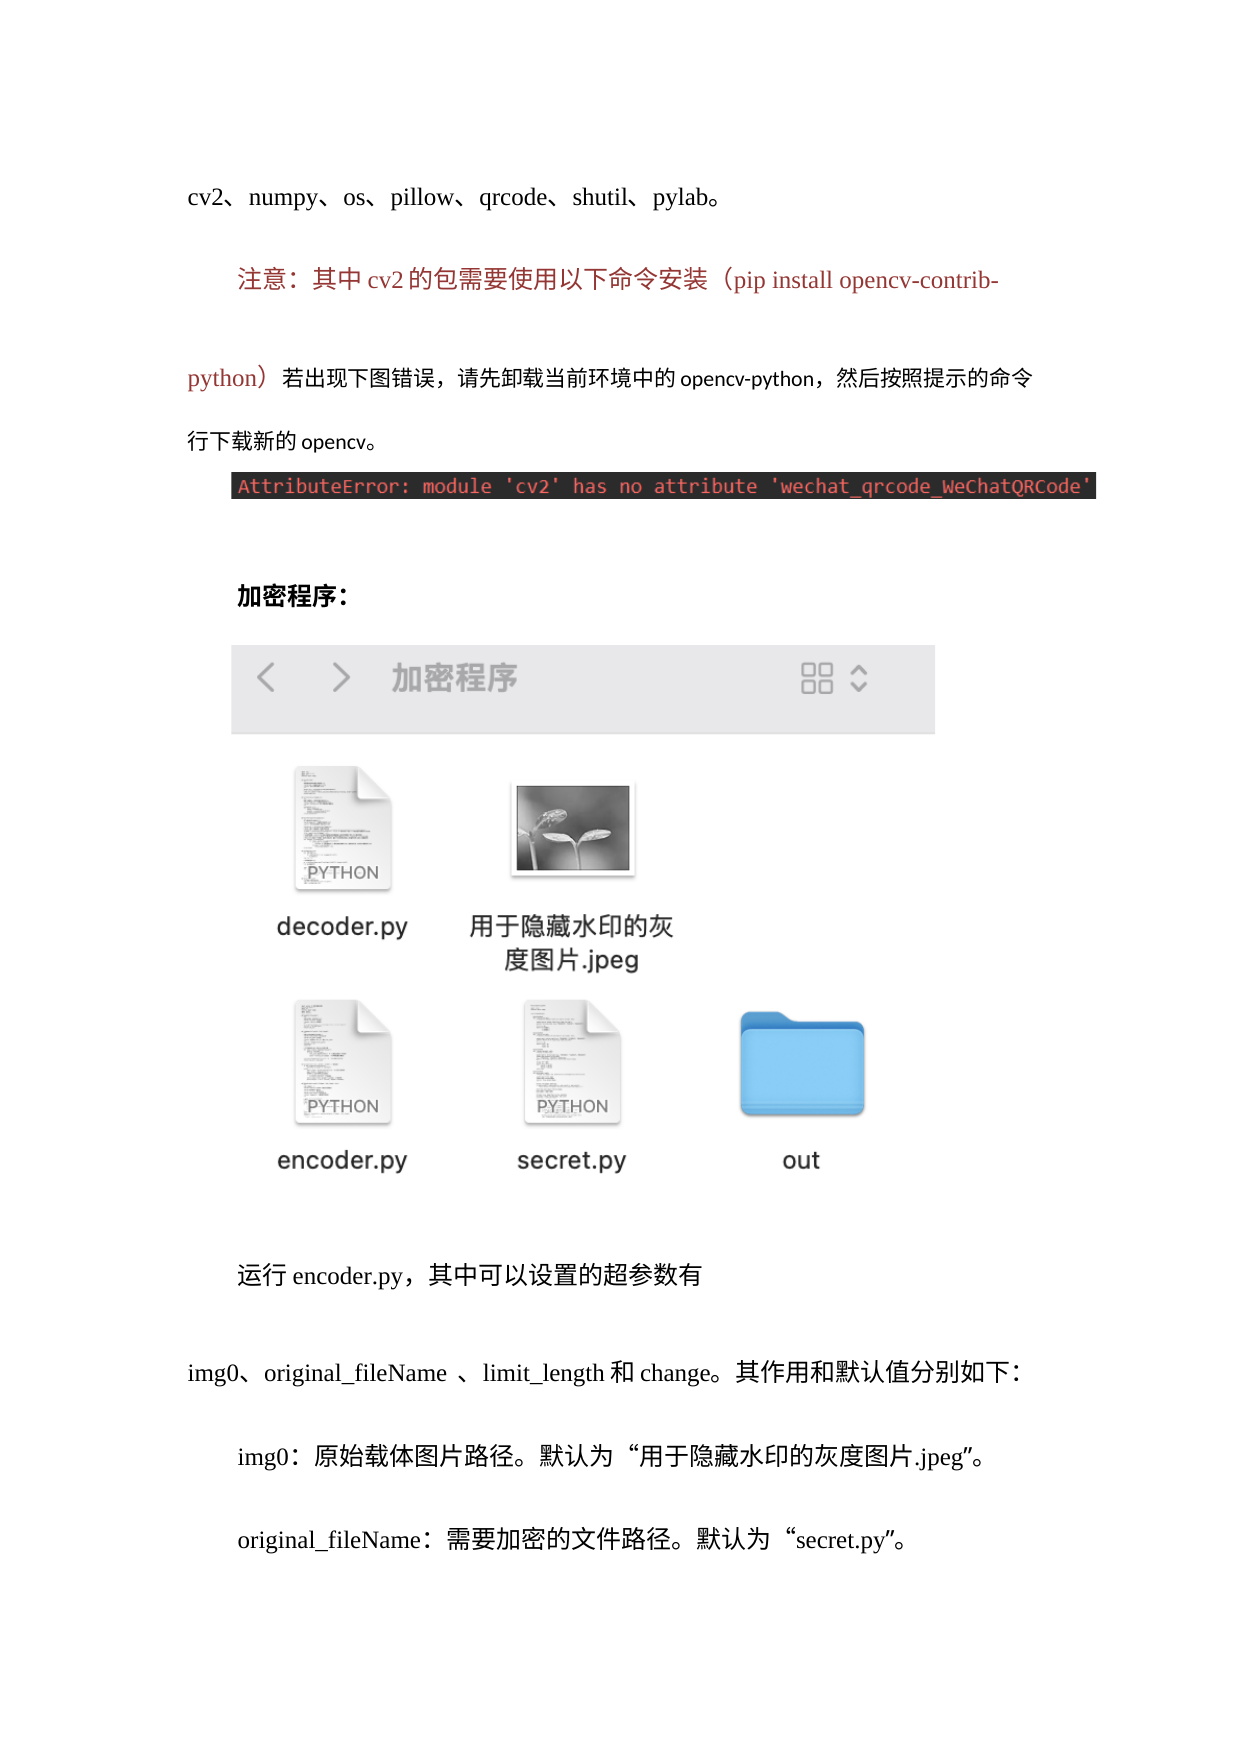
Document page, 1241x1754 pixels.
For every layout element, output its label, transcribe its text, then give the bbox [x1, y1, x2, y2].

text img0：原始载体图片路径。默认为“用于隐藏水印的灰度图片.jpeg”。 [187, 1422, 1053, 1487]
picture [231, 645, 936, 1200]
text 运行encoder.py，其中可以设置的超参数有img0、original_fileName、limit_length和change。其作用和默认值分别如下： [187, 1241, 1053, 1403]
text 本技术的代码实现基于Python编写，使用到的库有cv2、numpy、os、pillow、qrcode、shutil、pylab。 [187, 162, 1053, 227]
text 加密程序： [187, 562, 1053, 627]
text 注意：其中cv2的包需要使用以下命令安装（pip install opencv-contrib-python）若出现下图错误，请先卸载当前环境中的opencv-python，然后按照提示的命令行下载新的opencv。 [187, 245, 1053, 456]
picture [231, 472, 1097, 499]
text original_fileName：需要加密的文件路径。默认为“secret.py”。 [187, 1505, 1053, 1570]
